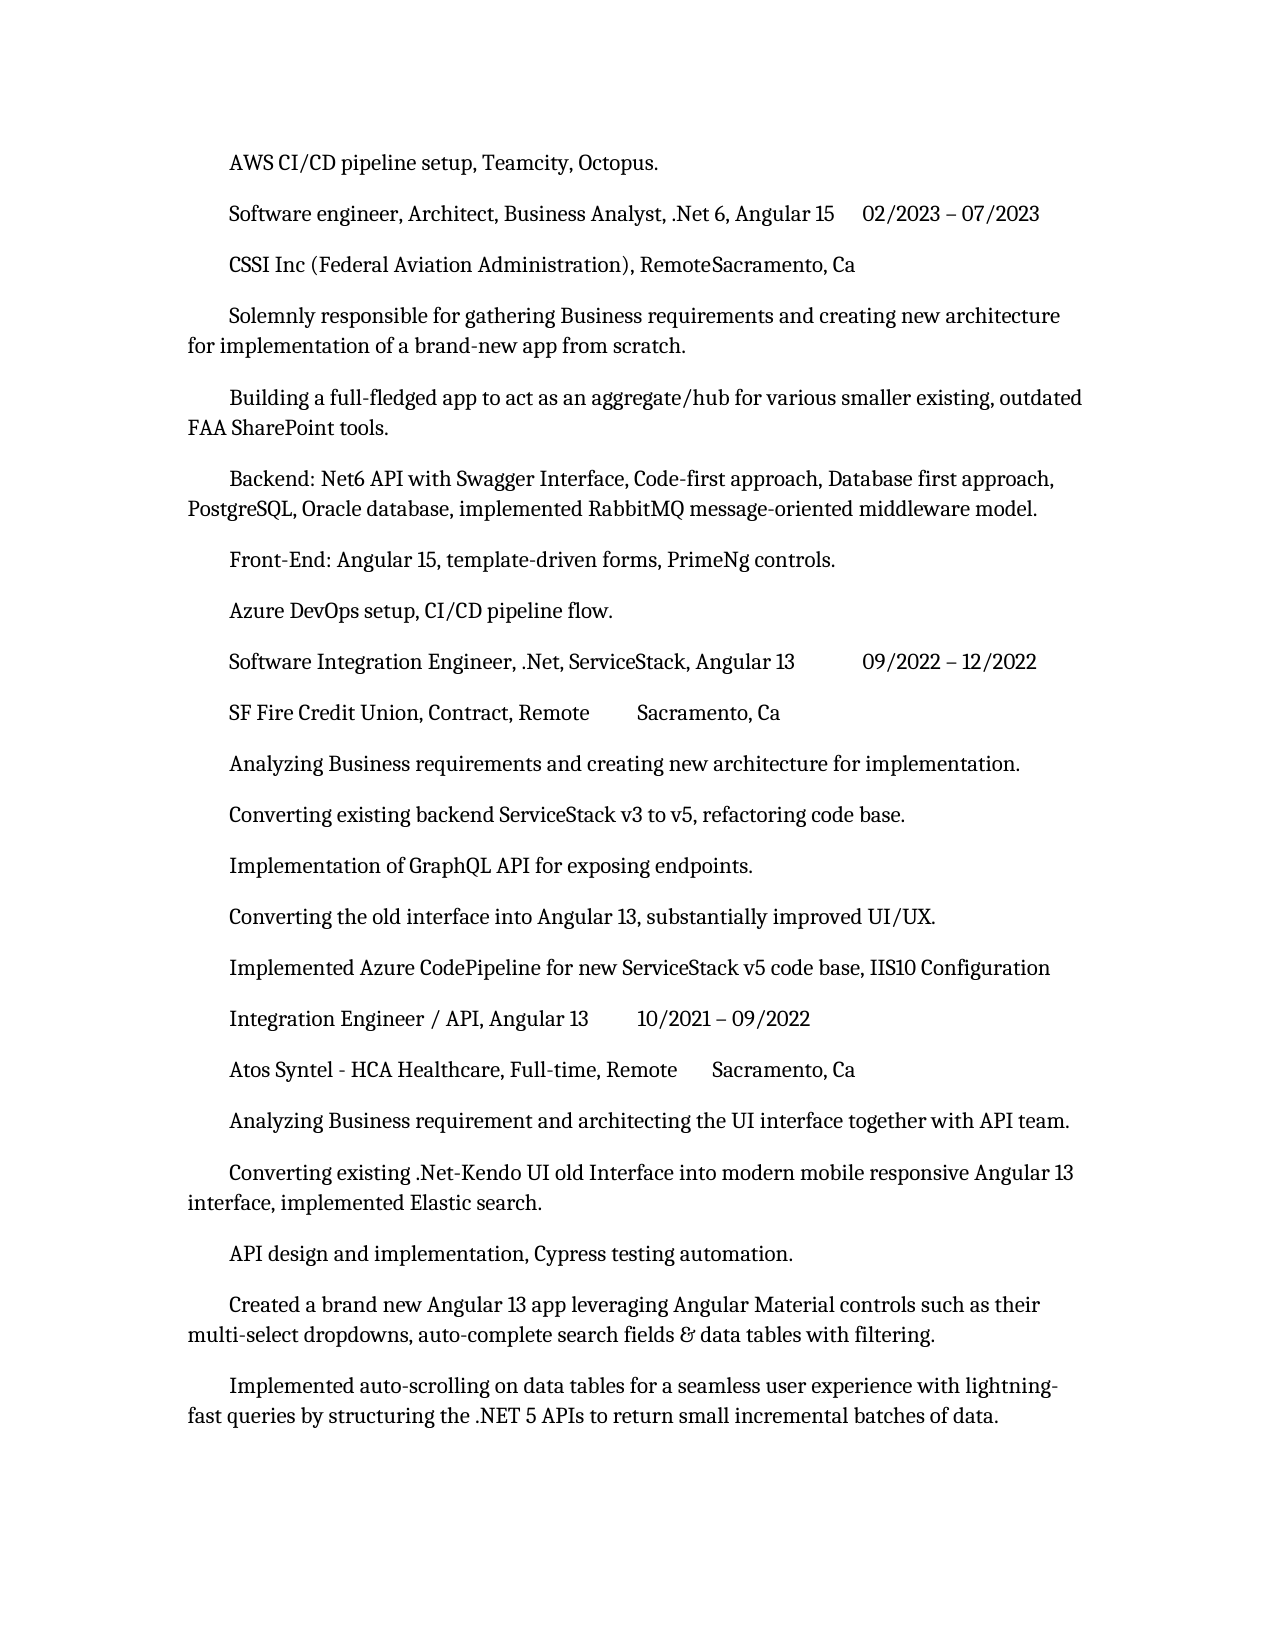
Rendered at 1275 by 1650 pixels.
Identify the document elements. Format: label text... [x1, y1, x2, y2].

text Front-End: Angular 15, template-driven forms, PrimeNg controls. [187, 547, 1087, 573]
text Implemented auto-scrolling on data tables for a seamless user experience with lightning-fast queries by structuring the .NET 5 APIs to return small incremental batches of data. [187, 1373, 1087, 1429]
text Solemnly responsible for gathering Business requirements and creating new architecture for implementation of a brand-new app from scratch. [187, 303, 1087, 360]
text Converting existing backend ServiceStack v3 to v5, refactoring code base. [187, 802, 1087, 828]
text Software Integration Engineer, .Net, ServiceStack, Angular 13 09/2022 – 12/2022 [187, 649, 1087, 675]
text Implemented Azure CodePipeline for new ServiceStack v5 code base, IIS10 Configuration [187, 955, 1087, 982]
text API design and implementation, Cypress testing automation. [187, 1241, 1087, 1267]
text SF Fire Credit Union, Contract, Remote Sacramento, Ca [187, 700, 1087, 726]
text Converting existing .Net-Kendo UI old Interface into modern mobile responsive Angular 13 interface, implemented Elastic search. [187, 1159, 1087, 1216]
text Converting the old interface into Angular 13, substantially improved UI/UX. [187, 904, 1087, 931]
text Backend: Net6 API with Swagger Interface, Code-first approach, Database first approach, PostgreSQL, Oracle database, implemented RabbitMQ message-oriented middleware model. [187, 466, 1087, 522]
text Implementation of GraphQL API for exposing endpoints. [187, 853, 1087, 879]
text Analyzing Business requirements and creating new architecture for implementation. [187, 751, 1087, 777]
text CSSI Inc (Federal Aviation Administration), Remote Sacramento, Ca [187, 252, 1087, 278]
text Software engineer, Architect, Business Analyst, .Net 6, Angular 15 02/2023 – 07/2023 [187, 201, 1087, 227]
text Integration Engineer / API, Angular 13 10/2021 – 09/2022 [187, 1006, 1087, 1033]
text AWS CI/CD pipeline setup, Teamcity, Octopus. [187, 150, 1087, 176]
text Analyzing Business requirement and architecting the UI interface together with API team. [187, 1108, 1087, 1135]
text Atos Syntel - HCA Healthcare, Full-time, Remote Sacramento, Ca [187, 1057, 1087, 1084]
text Building a full-fledged app to act as an aggregate/hub for various smaller existing, outdated FAA SharePoint tools. [187, 384, 1087, 441]
text Azure DevOps setup, CI/CD pipeline flow. [187, 598, 1087, 624]
text Created a brand new Angular 13 app leveraging Angular Material controls such as their multi-select dropdowns, auto-complete search fields & data tables with filtering. [187, 1292, 1087, 1348]
